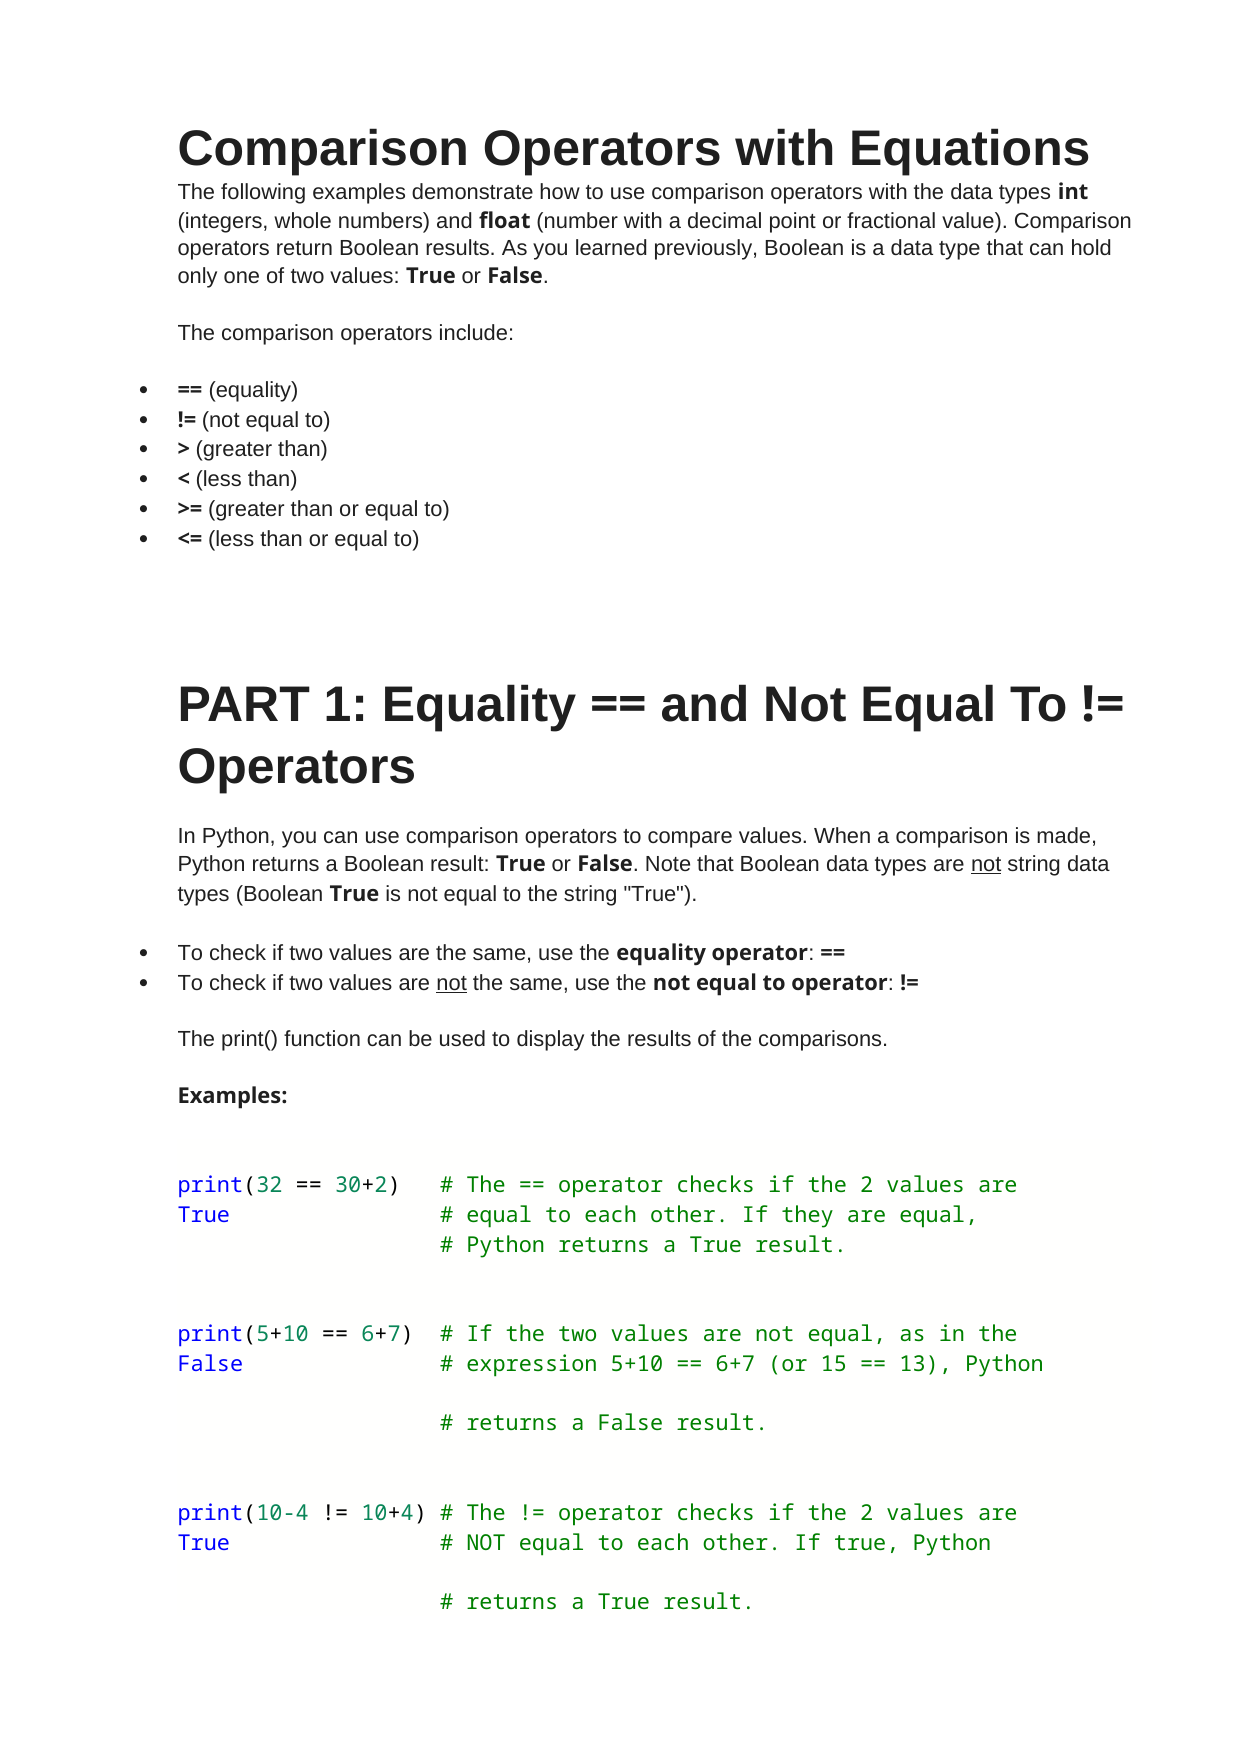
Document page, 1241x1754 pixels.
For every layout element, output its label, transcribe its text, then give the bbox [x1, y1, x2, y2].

text Comparison Operators with Equations [177, 118, 1152, 176]
list != (not equal to) [140, 403, 1152, 433]
list < (less than) [140, 463, 1152, 493]
text The comparison operators include: [177, 319, 1152, 344]
text print(5+10 == 6+7) # If the two values are not equal, as in the [177, 1318, 1152, 1348]
text The print() function can be used to display the results of the comparisons. [177, 1026, 1152, 1051]
list == (equality) [140, 374, 1152, 403]
text print(10-4 != 10+4) # The != operator checks if the 2 values are [177, 1497, 1152, 1526]
text PART 1: Equality == and Not Equal To != Operators [177, 668, 1152, 794]
text True # NOT equal to each other. If true, Python [177, 1526, 1152, 1586]
text In Python, you can use comparison operators to compare values. When a comparison is made, Python returns a Boolean result: True or False. Note that Boolean data types are not string data types (Boolean True is not equal to the string "True"). [177, 823, 1152, 908]
text The following examples demonstrate how to use comparison operators with the data types int (integers, whole numbers) and float (number with a decimal point or fractional value). Comparison operators return Boolean results. As you learned previously, Boolean is a data type that can hold only one of two values: True or False. [177, 176, 1152, 290]
text # returns a False result. [177, 1407, 1152, 1437]
text True # equal to each other. If they are equal, [177, 1199, 1152, 1228]
list >= (greater than or equal to) [140, 493, 1152, 523]
list To check if two values are not the same, use the not equal to operator: != [140, 967, 1152, 997]
list <= (less than or equal to) [140, 523, 1152, 552]
text # returns a True result. [177, 1586, 1152, 1616]
list To check if two values are the same, use the equality operator: == [140, 937, 1152, 967]
text # Python returns a True result. [177, 1228, 1152, 1258]
text Examples: [177, 1080, 1152, 1110]
text False # expression 5+10 == 6+7 (or 15 == 13), Python [177, 1348, 1152, 1407]
text print(32 == 30+2) # The == operator checks if the 2 values are [177, 1169, 1152, 1199]
list > (greater than) [140, 433, 1152, 463]
